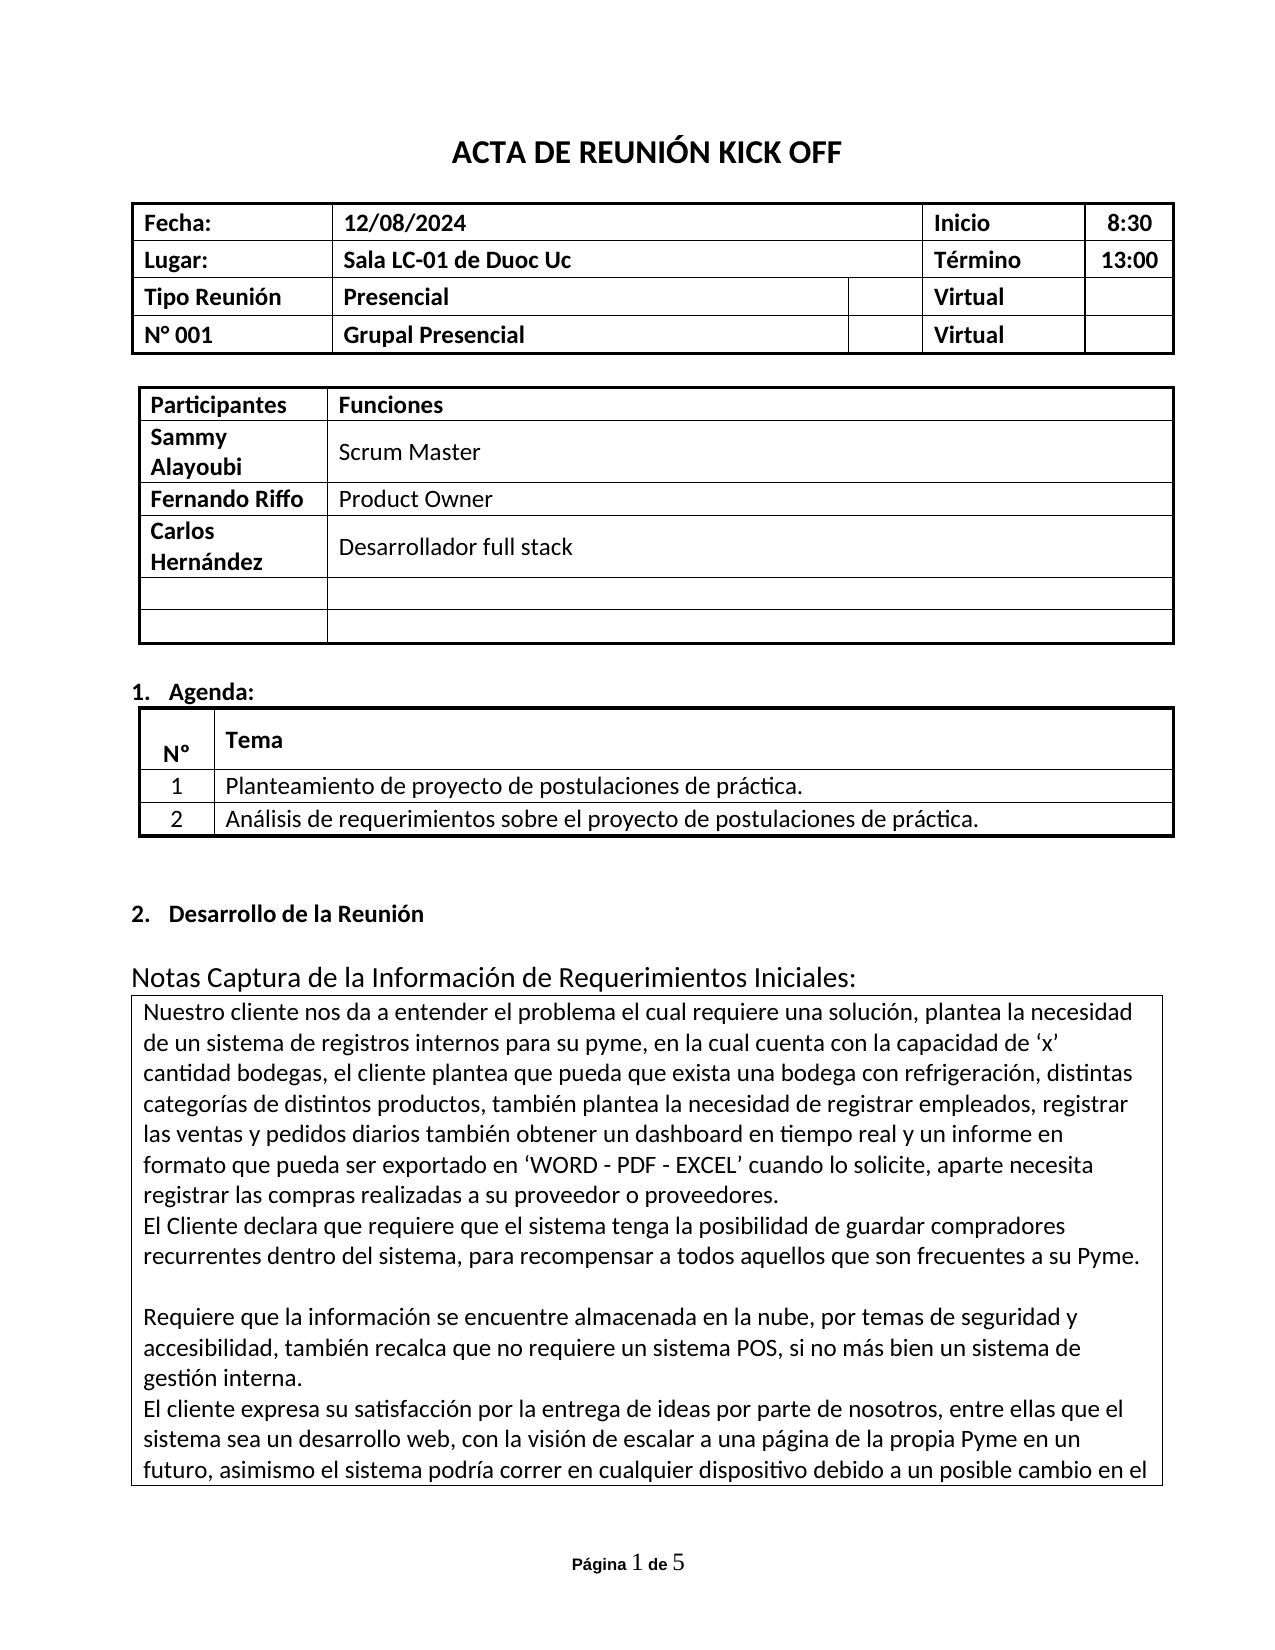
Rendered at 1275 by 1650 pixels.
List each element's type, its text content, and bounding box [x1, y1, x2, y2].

table_header Fecha: [134, 205, 332, 240]
table_header Inicio [923, 205, 1084, 240]
table_cell [141, 578, 327, 609]
table_cell [849, 316, 922, 352]
table_cell N° 001 [134, 316, 332, 352]
table_cell [1086, 316, 1172, 352]
table_cell Sammy Alayoubi [141, 421, 327, 482]
table_cell 13:00 [1086, 241, 1172, 277]
table_cell Scrum Master [328, 421, 1172, 482]
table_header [132, 996, 1162, 1484]
table_cell Virtual [923, 278, 1084, 315]
table_cell [849, 278, 922, 315]
text Notas Captura de la Información de Requerimientos Iniciales: [131, 959, 1162, 995]
table_cell 1 [141, 770, 214, 802]
table_cell [328, 578, 1172, 609]
table_header Participantes [141, 389, 327, 419]
table_cell Presencial [333, 278, 848, 315]
table_cell Planteamiento de proyecto de postulaciones de práctica. [215, 770, 1172, 802]
table_cell 2 [141, 803, 214, 834]
table_cell Product Owner [328, 483, 1172, 514]
table_header Nº [141, 710, 214, 769]
table_cell Lugar: [134, 241, 332, 277]
table_cell Carlos Hernández [141, 516, 327, 577]
table_cell Grupal Presencial [333, 316, 848, 352]
table_cell Virtual [923, 316, 1084, 352]
table_header 8:30 [1086, 205, 1172, 240]
list Agenda: [131, 676, 1162, 706]
text ACTA DE REUNIÓN KICK OFF [131, 131, 1162, 172]
list Desarrollo de la Reunión [131, 898, 1162, 929]
table_cell Término [923, 241, 1084, 277]
table_header Tema [215, 710, 1172, 769]
table_cell [1086, 278, 1172, 315]
table_cell Sala LC-01 de Duoc Uc [333, 241, 922, 277]
table_cell [328, 610, 1172, 642]
table_cell Desarrollador full stack [328, 516, 1172, 577]
table_cell Tipo Reunión [134, 278, 332, 315]
table_cell Fernando Riffo [141, 483, 327, 514]
table_header 12/08/2024 [333, 205, 922, 240]
table_header Funciones [328, 389, 1172, 419]
table_cell Análisis de requerimientos sobre el proyecto de postulaciones de práctica. [215, 803, 1172, 834]
table_cell [141, 610, 327, 642]
